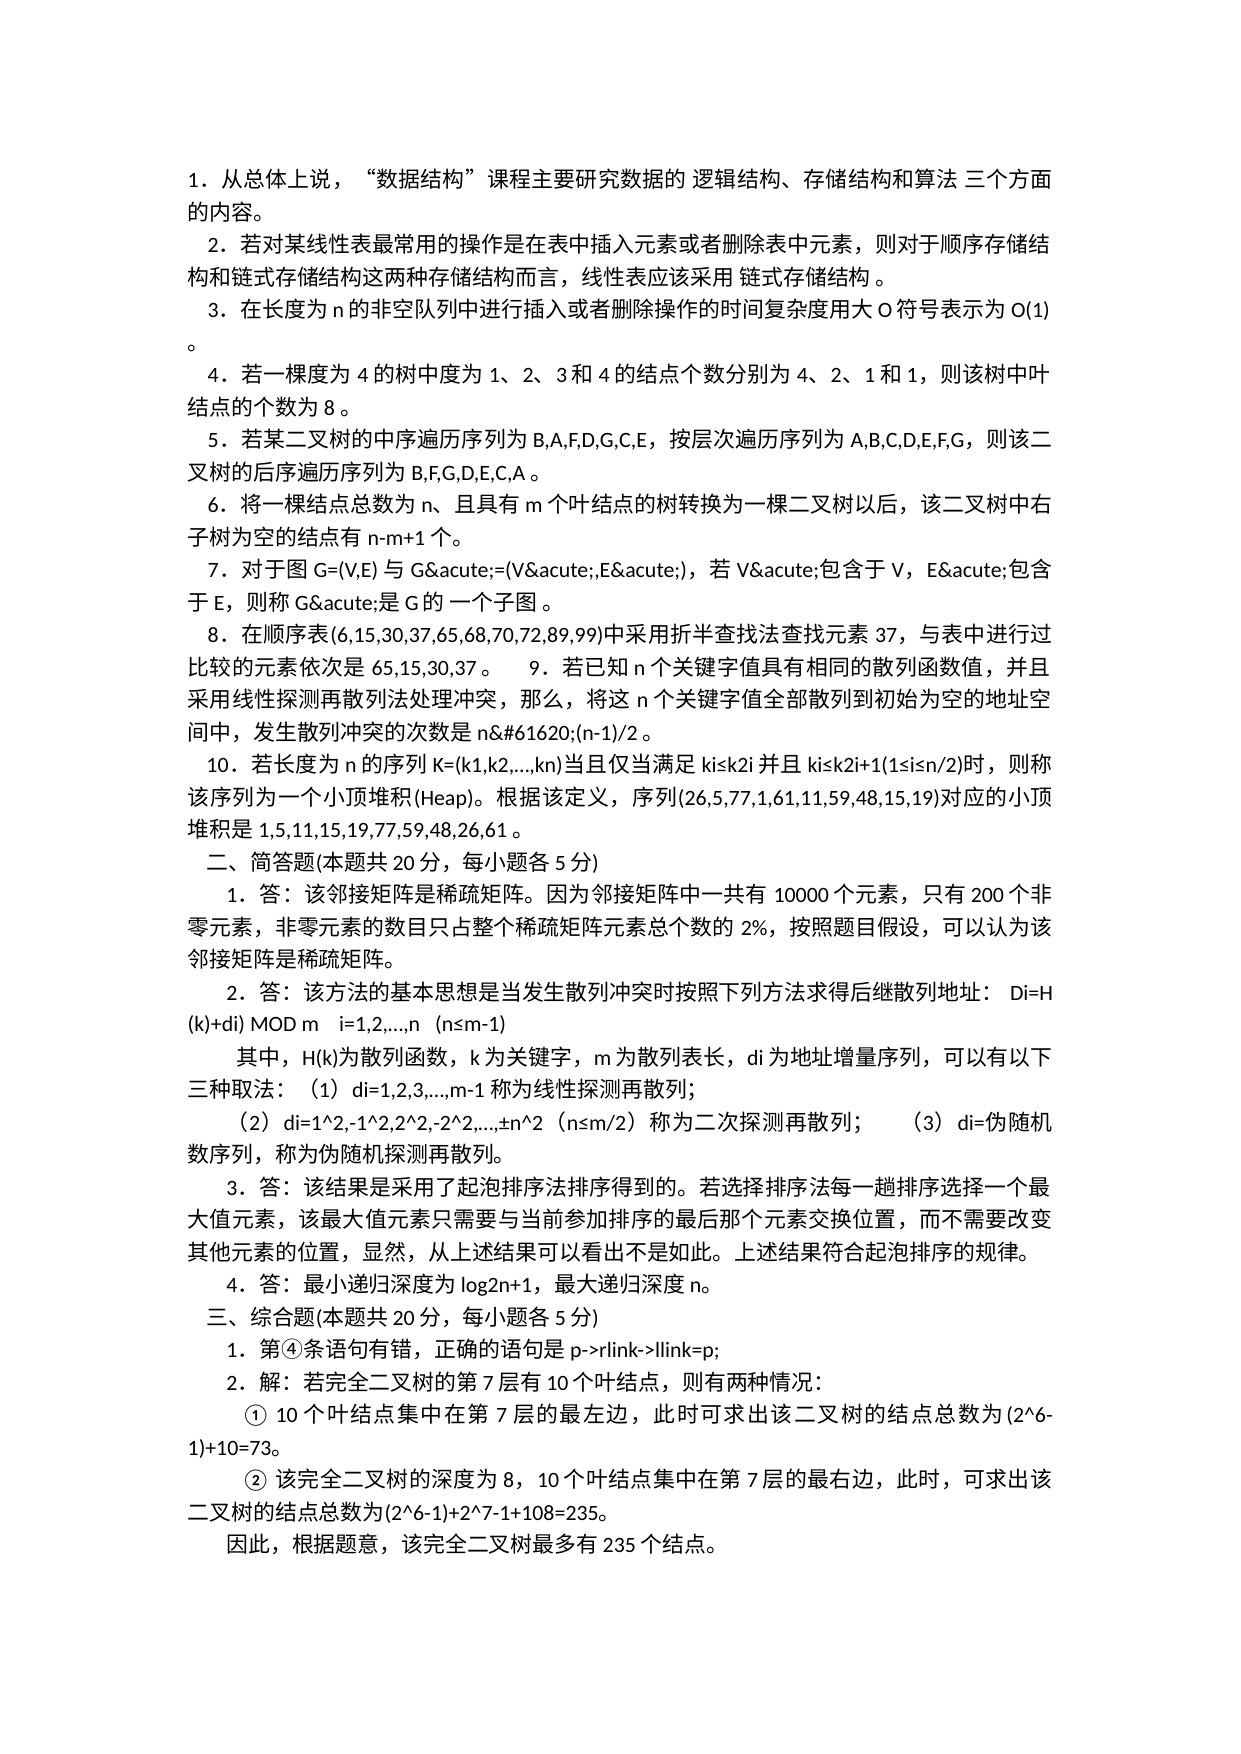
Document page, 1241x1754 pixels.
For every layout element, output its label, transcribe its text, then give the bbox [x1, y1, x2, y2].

text 二、简答题(本题共20分，每小题各5分) [187, 844, 1053, 877]
text 3．在长度为n的非空队列中进行插入或者删除操作的时间复杂度用大O符号表示为 O(1) 。 [187, 292, 1053, 357]
text 3．答：该结果是采用了起泡排序法排序得到的。若选择排序法每一趟排序选择一个最大值元素，该最大值元素只需要与当前参加排序的最后那个元素交换位置，而不需要改变其他元素的位置，显然，从上述结果可以看出不是如此。上述结果符合起泡排序的规律。 [187, 1169, 1053, 1267]
text 10．若长度为n的序列K=(k1,k2,…,kn)当且仅当满足ki≤k2i并且ki≤k2i+1(1≤i≤n/2)时，则称该序列为一个小顶堆积(Heap)。根据该定义，序列(26,5,77,1,61,11,59,48,15,19)对应的小顶堆积是 1,5,11,15,19,77,59,48,26,61 。 [187, 747, 1053, 844]
text 4．若一棵度为4的树中度为1、2、3和4的结点个数分别为4、2、1和1，则该树中叶结点的个数为 8 。 [187, 357, 1053, 422]
text 6．将一棵结点总数为n、且具有m个叶结点的树转换为一棵二叉树以后，该二叉树中右子树为空的结点有 n-m+1 个。 [187, 487, 1053, 552]
text 1．第④条语句有错，正确的语句是p->rlink->llink=p; [187, 1332, 1053, 1364]
text 其中，H(k)为散列函数，k为关键字，m为散列表长，di为地址增量序列，可以有以下三种取法：（1）di=1,2,3,…,m-1 称为线性探测再散列； [187, 1039, 1053, 1104]
text 2．解：若完全二叉树的第7层有10个叶结点，则有两种情况： [187, 1364, 1053, 1397]
text 三、综合题(本题共20分，每小题各5分) [187, 1299, 1053, 1332]
text 因此，根据题意，该完全二叉树最多有235个结点。 [187, 1527, 1053, 1559]
text 2．答：该方法的基本思想是当发生散列冲突时按照下列方法求得后继散列地址： Di=H(k)+di) MOD m i=1,2,…,n (n≤m-1) [187, 974, 1053, 1039]
text 4．答：最小递归深度为log2n+1，最大递归深度n。 [187, 1267, 1053, 1299]
text （2）di=1^2,-1^2,2^2,-2^2,…,±n^2（n≤m/2）称为二次探测再散列； （3）di=伪随机数序列，称为伪随机探测再散列。 [187, 1104, 1053, 1169]
text 8．在顺序表(6,15,30,37,65,68,70,72,89,99)中采用折半查找法查找元素37，与表中进行过比较的元素依次是 65,15,30,37 。 9．若已知n个关键字值具有相同的散列函数值，并且采用线性探测再散列法处理冲突，那么，将这n个关键字值全部散列到初始为空的地址空间中，发生散列冲突的次数是 n&#61620;(n-1)/2 。 [187, 617, 1053, 747]
text 7．对于图G=(V,E) 与 G&acute;=(V&acute;,E&acute;)，若V&acute;包含于V，E&acute;包含于E，则称G&acute;是G的 一个子图 。 [187, 552, 1053, 617]
text 1．答：该邻接矩阵是稀疏矩阵。因为邻接矩阵中一共有10000个元素，只有200个非零元素，非零元素的数目只占整个稀疏矩阵元素总个数的2%，按照题目假设，可以认为该邻接矩阵是稀疏矩阵。 [187, 877, 1053, 974]
text 1．从总体上说，“数据结构”课程主要研究数据的 逻辑结构、存储结构和算法 三个方面的内容。 [187, 162, 1053, 227]
text 2．若对某线性表最常用的操作是在表中插入元素或者删除表中元素，则对于顺序存储结构和链式存储结构这两种存储结构而言，线性表应该采用 链式存储结构 。 [187, 227, 1053, 292]
text 5．若某二叉树的中序遍历序列为B,A,F,D,G,C,E，按层次遍历序列为A,B,C,D,E,F,G，则该二叉树的后序遍历序列为 B,F,G,D,E,C,A 。 [187, 422, 1053, 487]
text ② 该完全二叉树的深度为8，10个叶结点集中在第7层的最右边，此时，可求出该二叉树的结点总数为(2^6-1)+2^7-1+108=235。 [187, 1462, 1053, 1527]
text ① 10个叶结点集中在第7层的最左边，此时可求出该二叉树的结点总数为(2^6-1)+10=73。 [187, 1397, 1053, 1462]
